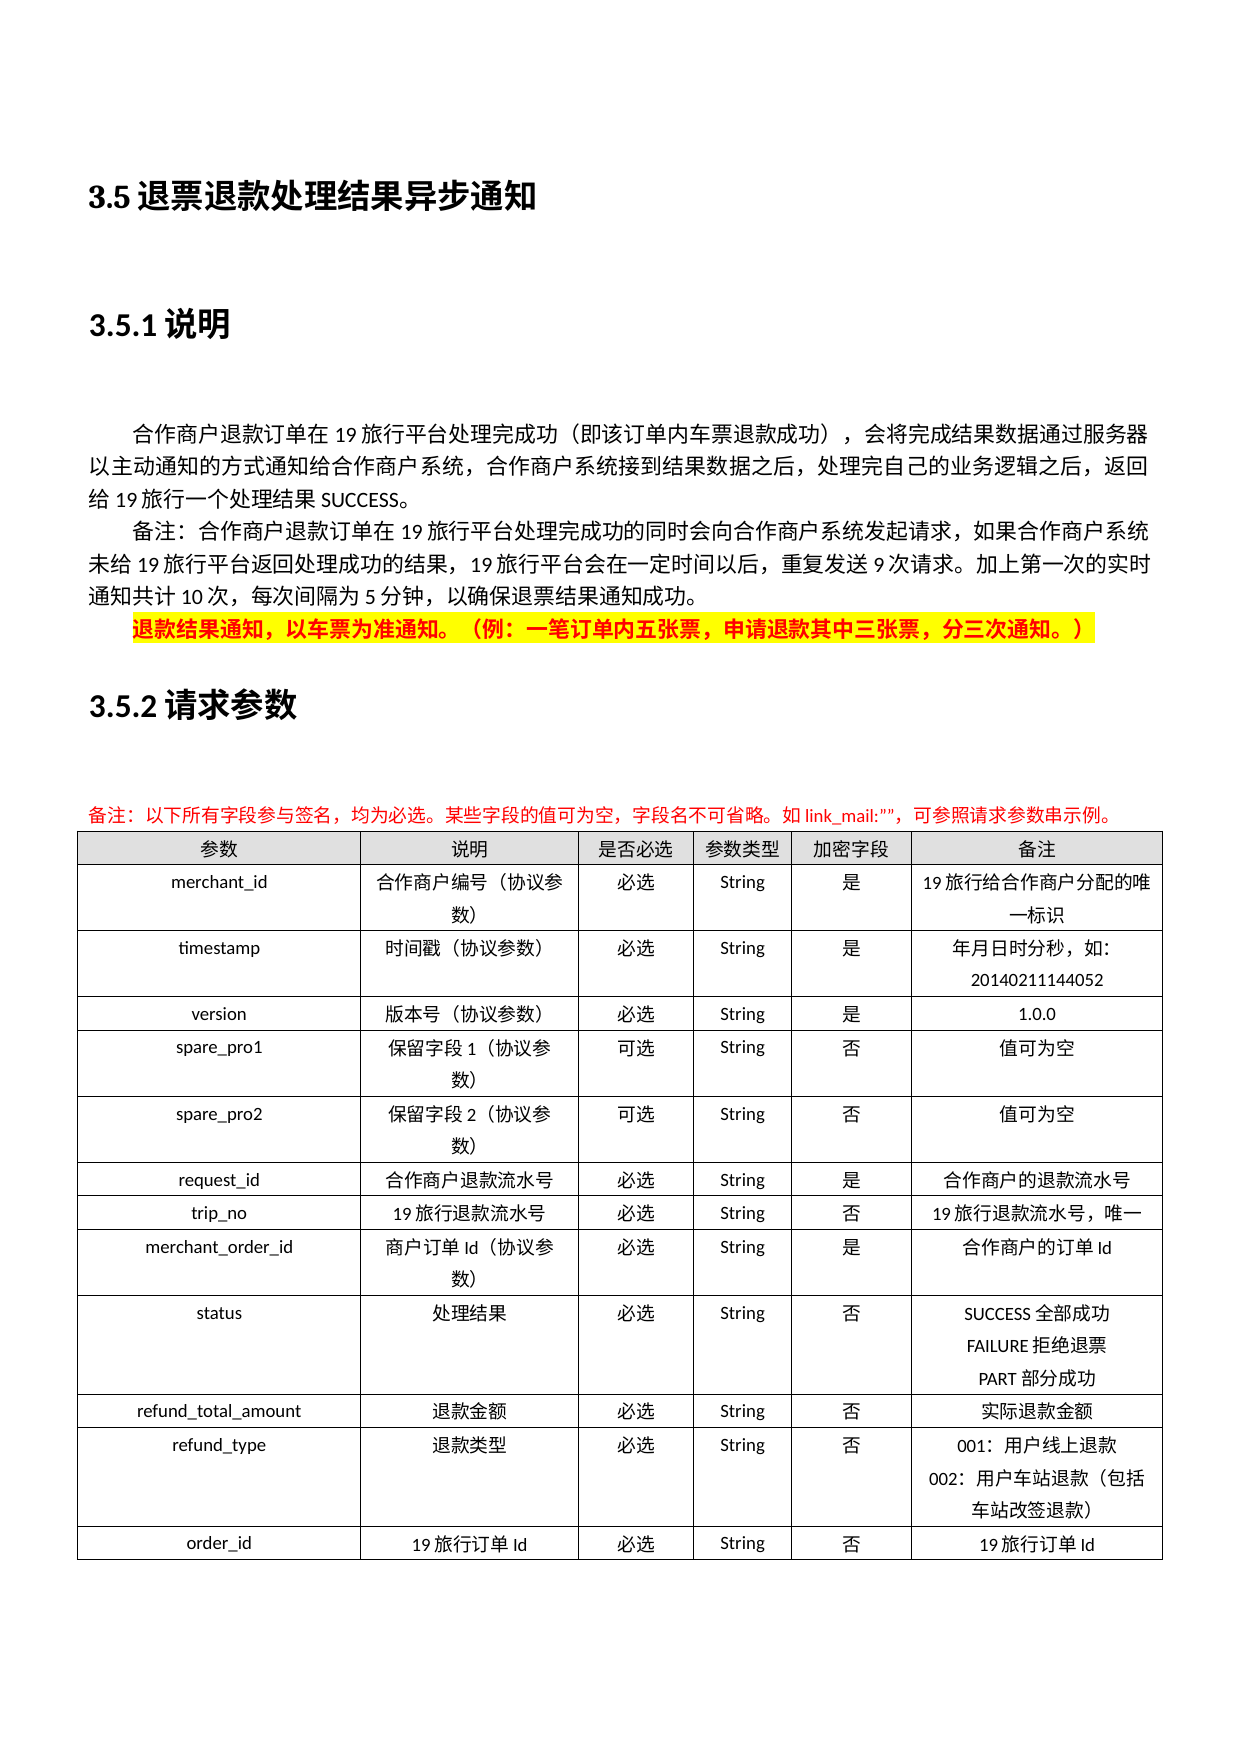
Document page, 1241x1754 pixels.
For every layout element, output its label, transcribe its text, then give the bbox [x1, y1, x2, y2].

table_cell 值可为空 [912, 1097, 1162, 1162]
table_cell 否 [792, 1031, 911, 1096]
table_cell 是 [792, 997, 911, 1030]
table_cell String [694, 1196, 791, 1229]
table_cell timestamp [78, 931, 360, 996]
table_cell version [78, 997, 360, 1030]
table_cell 可选 [579, 1031, 693, 1096]
table_cell 必选 [579, 1527, 693, 1559]
subtitle 3.5退票退款处理结果异步通知 [89, 162, 1152, 227]
table_cell String [694, 1296, 791, 1393]
table_cell status [78, 1296, 360, 1393]
table_cell String [694, 1097, 791, 1162]
text 备注：合作商户退款订单在19旅行平台处理完成功的同时会向合作商户系统发起请求，如果合作商户系统未给19旅行平台返回处理成功的结果，19旅行平台会在一定时间以后，重复发送9次请求。加上第一次的实时通知共计10次，每次间隔为5分钟，以确保退票结果通知成功。 [89, 514, 1152, 611]
table_cell 19旅行退款流水号，唯一 [912, 1196, 1162, 1229]
table_cell 是 [792, 931, 911, 996]
table_cell String [694, 1428, 791, 1526]
table_cell 合作商户退款流水号 [361, 1163, 578, 1195]
table_cell 时间戳（协议参数） [361, 931, 578, 996]
table_cell 必选 [579, 865, 693, 930]
table_cell 值可为空 [912, 1031, 1162, 1096]
table_cell String [694, 1031, 791, 1096]
table_cell request_id [78, 1163, 360, 1195]
table_cell String [694, 931, 791, 996]
table_cell merchant_order_id [78, 1230, 360, 1295]
table_cell 否 [792, 1527, 911, 1559]
table_cell 合作商户的退款流水号 [912, 1163, 1162, 1195]
table_cell 是 [792, 1163, 911, 1195]
table_cell 年月日时分秒，如：20140211144052 [912, 931, 1162, 996]
table_header 加密字段 [792, 832, 911, 864]
table_cell String [694, 1230, 791, 1295]
table_cell 19旅行给合作商户分配的唯一标识 [912, 865, 1162, 930]
table_cell String [694, 1527, 791, 1559]
table_cell 处理结果 [361, 1296, 578, 1393]
table_cell 必选 [579, 1163, 693, 1195]
subtitle 3.5.2请求参数 [89, 671, 1152, 736]
table_cell 否 [792, 1296, 911, 1393]
table_cell String [694, 1395, 791, 1427]
table_cell 必选 [579, 1428, 693, 1526]
text 合作商户退款订单在19旅行平台处理完成功（即该订单内车票退款成功），会将完成结果数据通过服务器以主动通知的方式通知给合作商户系统，合作商户系统接到结果数据之后，处理完自己的业务逻辑之后，返回给19旅行一个处理结果SUCCESS。 [89, 416, 1152, 514]
table_cell merchant_id [78, 865, 360, 930]
table_cell 必选 [579, 1395, 693, 1427]
table_cell 保留字段2（协议参数） [361, 1097, 578, 1162]
table_header 参数类型 [694, 832, 791, 864]
table_header 参数 [78, 832, 360, 864]
table_cell String [694, 997, 791, 1030]
table_cell trip_no [78, 1196, 360, 1229]
table_cell 19旅行订单Id [912, 1527, 1162, 1559]
table_cell 保留字段1（协议参数） [361, 1031, 578, 1096]
table_cell refund_total_amount [78, 1395, 360, 1427]
table_cell 必选 [579, 1296, 693, 1393]
table_header 备注 [912, 832, 1162, 864]
table_cell 否 [792, 1097, 911, 1162]
table_cell 1.0.0 [912, 997, 1162, 1030]
table_cell 001：用户线上退款 002：用户车站退款（包括车站改签退款） [912, 1428, 1162, 1526]
table_cell 商户订单Id（协议参数） [361, 1230, 578, 1295]
table_cell spare_pro1 [78, 1031, 360, 1096]
table_cell 可选 [579, 1097, 693, 1162]
subtitle 3.5.1说明 [89, 289, 1152, 354]
table_cell 退款类型 [361, 1428, 578, 1526]
table_cell 合作商户的订单Id [912, 1230, 1162, 1295]
table_cell 19旅行退款流水号 [361, 1196, 578, 1229]
table_cell 19旅行订单Id [361, 1527, 578, 1559]
table_cell order_id [78, 1527, 360, 1559]
table_cell String [694, 1163, 791, 1195]
table_cell 否 [792, 1395, 911, 1427]
text 退款结果通知，以车票为准通知。（例：一笔订单内五张票，申请退款其中三张票，分三次通知。） [89, 611, 1152, 644]
table_cell 退款金额 [361, 1395, 578, 1427]
table_cell 必选 [579, 931, 693, 996]
table_header 是否必选 [579, 832, 693, 864]
table_cell 是 [792, 1230, 911, 1295]
table_cell 合作商户编号（协议参数） [361, 865, 578, 930]
table_cell refund_type [78, 1428, 360, 1526]
table_cell 版本号（协议参数） [361, 997, 578, 1030]
table_cell 否 [792, 1428, 911, 1526]
table_cell 必选 [579, 1230, 693, 1295]
table_cell 必选 [579, 997, 693, 1030]
table_cell 否 [792, 1196, 911, 1229]
table_cell 实际退款金额 [912, 1395, 1162, 1427]
table_cell String [694, 865, 791, 930]
text 备注：以下所有字段参与签名，均为必选。某些字段的值可为空，字段名不可省略。如link_mail:””，可参照请求参数串示例。 [89, 798, 1152, 831]
table_cell 必选 [579, 1196, 693, 1229]
table_cell spare_pro2 [78, 1097, 360, 1162]
table_cell 是 [792, 865, 911, 930]
table_header 说明 [361, 832, 578, 864]
table_cell SUCCESS全部成功 FAILURE拒绝退票 PART 部分成功 [912, 1296, 1162, 1393]
